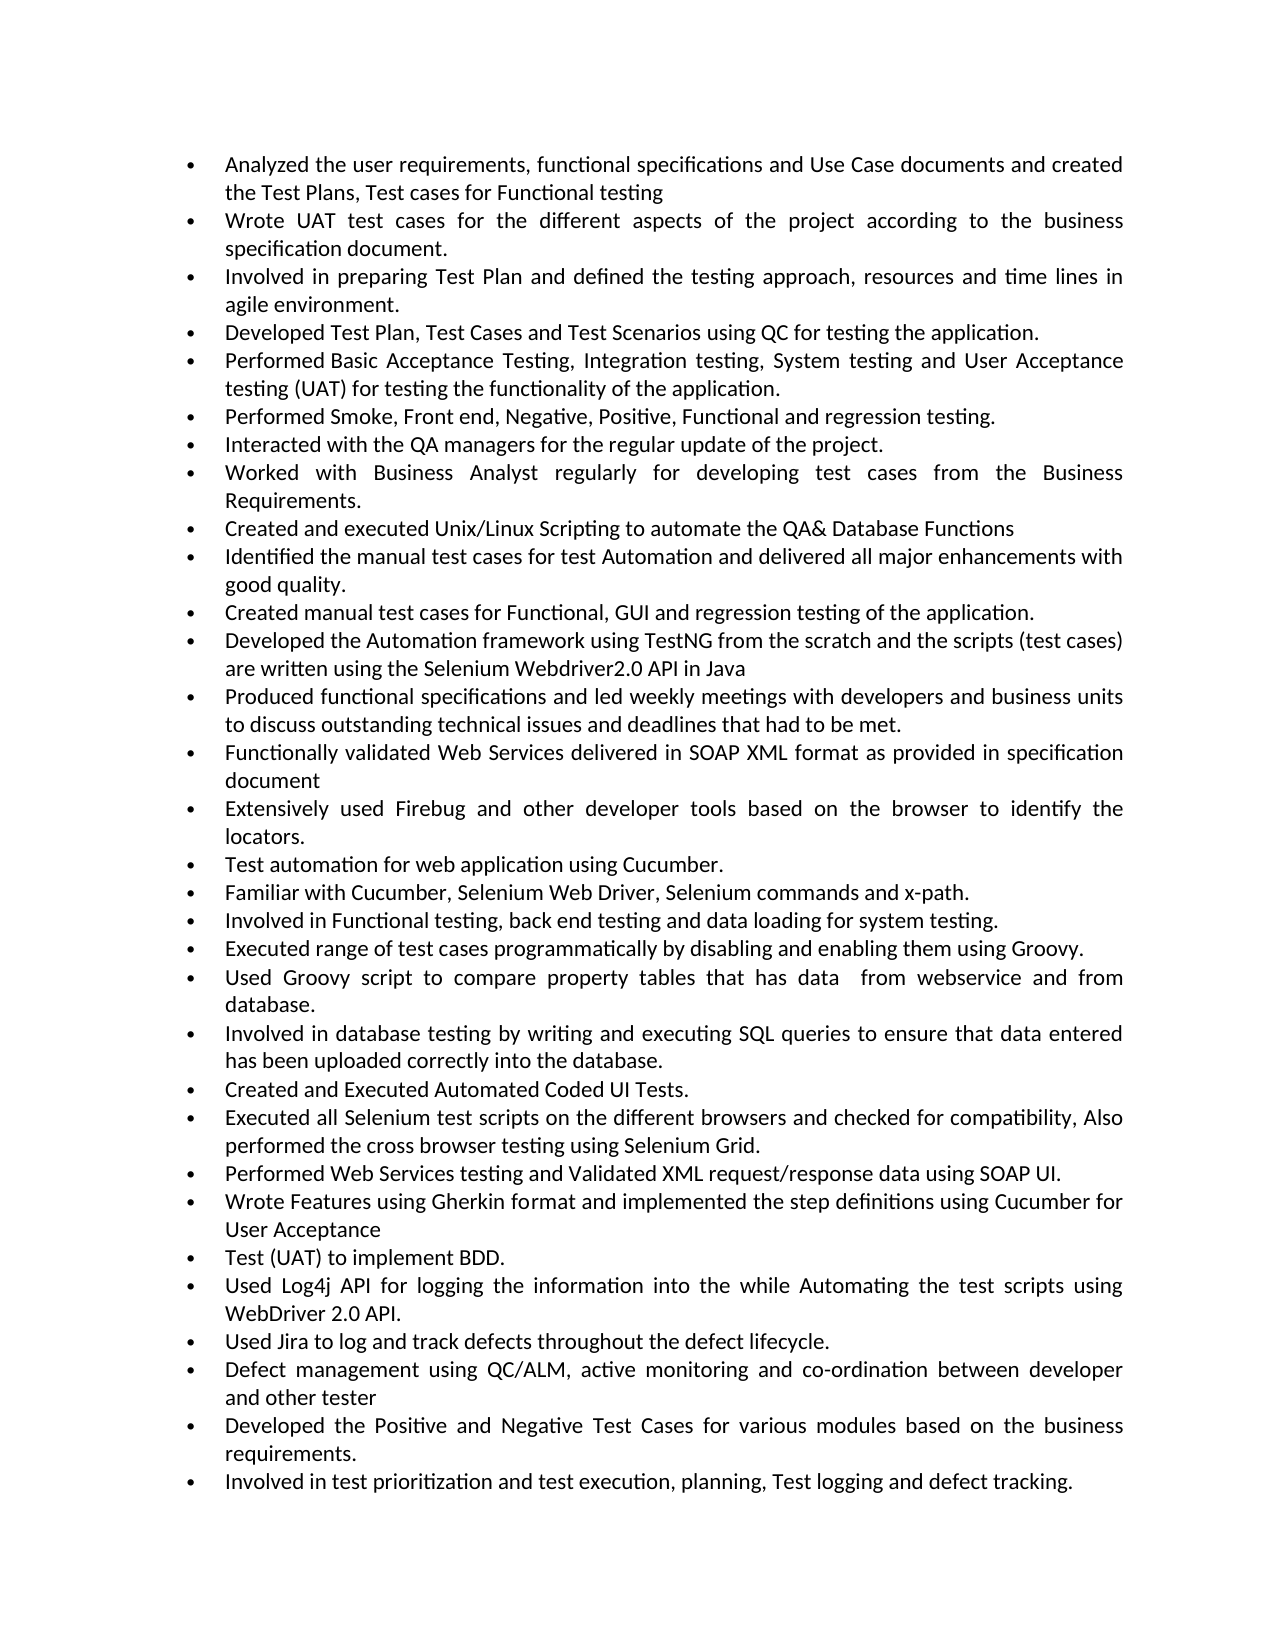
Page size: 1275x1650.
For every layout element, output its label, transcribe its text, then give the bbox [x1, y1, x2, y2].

list Extensively used Firebug and other developer tools based on the browser to identify the locators. [187, 794, 1125, 851]
list Created manual test cases for Functional, GUI and regression testing of the application. [187, 598, 1125, 626]
list Executed range of test cases programmatically by disabling and enabling them using Groovy. [187, 934, 1125, 963]
list Defect management using QC/ALM, active monitoring and co-ordination between developer and other tester [187, 1355, 1125, 1411]
list Wrote UAT test cases for the different aspects of the project according to the business specification document. [187, 206, 1125, 262]
list Interacted with the QA managers for the regular update of the project. [187, 430, 1125, 458]
list Involved in Functional testing, back end testing and data loading for system testing. [187, 907, 1125, 934]
list Test automation for web application using Cucumber. [187, 851, 1125, 878]
list Involved in preparing Test Plan and defined the testing approach, resources and time lines in agile environment. [187, 262, 1125, 318]
list Created and executed Unix/Linux Scripting to automate the QA& Database Functions [187, 514, 1125, 542]
list Developed the Positive and Negative Test Cases for various modules based on the business requirements. [187, 1411, 1125, 1467]
list Used Groovy script to compare property tables that has data from webservice and from database. [187, 963, 1125, 1019]
list Developed the Automation framework using TestNG from the scratch and the scripts (test cases) are written using the Selenium Webdriver2.0 API in Java [187, 626, 1125, 682]
list Involved in database testing by writing and executing SQL queries to ensure that data entered has been uploaded correctly into the database. [187, 1019, 1125, 1075]
list Executed all Selenium test scripts on the different browsers and checked for compatibility, Also performed the cross browser testing using Selenium Grid. [187, 1103, 1125, 1159]
list Functionally validated Web Services delivered in SOAP XML format as provided in specification document [187, 738, 1125, 794]
list Performed Basic Acceptance Testing, Integration testing, System testing and User Acceptance testing (UAT) for testing the functionality of the application. [187, 346, 1125, 402]
list Wrote Features using Gherkin format and implemented the step definitions using Cucumber for User Acceptance [187, 1187, 1125, 1243]
list Worked with Business Analyst regularly for developing test cases from the Business Requirements. [187, 458, 1125, 514]
list Used Log4j API for logging the information into the while Automating the test scripts using WebDriver 2.0 API. [187, 1271, 1125, 1327]
list Performed Web Services testing and Validated XML request/response data using SOAP UI. [187, 1159, 1125, 1187]
list Involved in test prioritization and test execution, planning, Test logging and defect tracking. [187, 1467, 1125, 1495]
list Performed Smoke, Front end, Negative, Positive, Functional and regression testing. [187, 402, 1125, 430]
list Familiar with Cucumber, Selenium Web Driver, Selenium commands and x-path. [187, 878, 1125, 907]
list Test (UAT) to implement BDD. [187, 1243, 1125, 1271]
list Identified the manual test cases for test Automation and delivered all major enhancements with good quality. [187, 542, 1125, 598]
list Analyzed the user requirements, functional specifications and Use Case documents and created the Test Plans, Test cases for Functional testing [187, 150, 1125, 206]
list Developed Test Plan, Test Cases and Test Scenarios using QC for testing the application. [187, 318, 1125, 346]
list Created and Executed Automated Coded UI Tests. [187, 1075, 1125, 1103]
list Produced functional specifications and led weekly meetings with developers and business units to discuss outstanding technical issues and deadlines that had to be met. [187, 682, 1125, 738]
list Used Jira to log and track defects throughout the defect lifecycle. [187, 1327, 1125, 1355]
